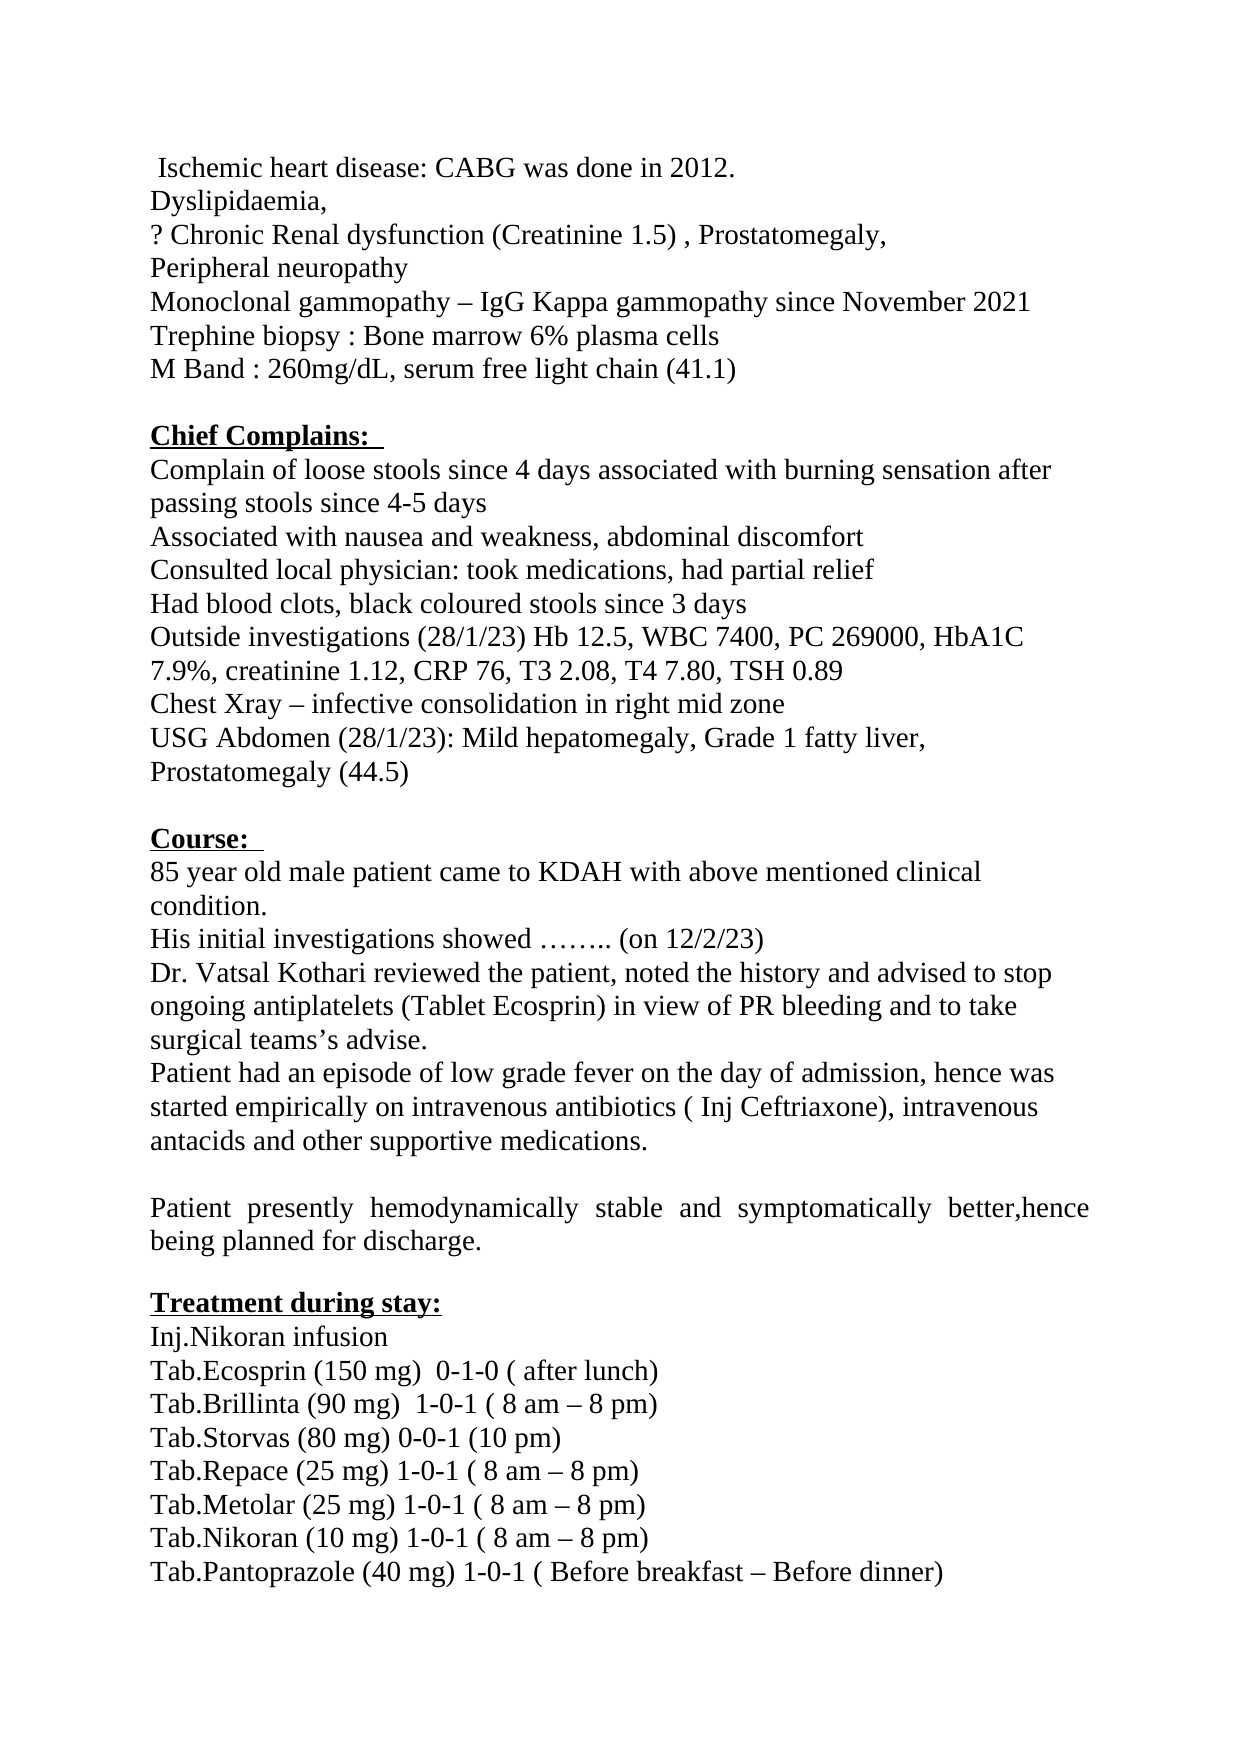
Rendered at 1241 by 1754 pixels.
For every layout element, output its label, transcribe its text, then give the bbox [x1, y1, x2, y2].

text Treatment during stay: [150, 1286, 1090, 1319]
text USG Abdomen (28/1/23): Mild hepatomegaly, Grade 1 fatty liver, Prostatomegaly (44.5) [150, 720, 1090, 787]
text Course: [150, 821, 1090, 854]
text Complain of loose stools since 4 days associated with burning sensation after passing stools since 4-5 days [150, 452, 1090, 519]
text Tab.Repace (25 mg) 1-0-1 ( 8 am – 8 pm) [150, 1453, 1090, 1487]
text Tab.Storvas (80 mg) 0-0-1 (10 pm) [150, 1420, 1090, 1453]
text Outside investigations (28/1/23) Hb 12.5, WBC 7400, PC 269000, HbA1C 7.9%, creatinine 1.12, CRP 76, T3 2.08, T4 7.80, TSH 0.89 [150, 619, 1090, 687]
text Consulted local physician: took medications, had partial relief [150, 552, 1090, 586]
text Ischemic heart disease: CABG was done in 2012. [150, 150, 1090, 183]
text Dyslipidaemia, [150, 183, 1090, 217]
text Patient presently hemodynamically stable and symptomatically better,hence being planned for discharge. [150, 1190, 1090, 1257]
text Tab.Pantoprazole (40 mg) 1-0-1 ( Before breakfast – Before dinner) [150, 1554, 1090, 1587]
text Chief Complains: [150, 418, 1090, 452]
text Had blood clots, black coloured stools since 3 days [150, 586, 1090, 619]
text M Band : 260mg/dL, serum free light chain (41.1) [150, 351, 1090, 385]
text Patient had an episode of low grade fever on the day of admission, hence was started empirically on intravenous antibiotics ( Inj Ceftriaxone), intravenous antacids and other supportive medications. [150, 1056, 1090, 1156]
text Tab.Nikoran (10 mg) 1-0-1 ( 8 am – 8 pm) [150, 1520, 1090, 1554]
text Dr. Vatsal Kothari reviewed the patient, noted the history and advised to stop ongoing antiplatelets (Tablet Ecosprin) in view of PR bleeding and to take surgical teams’s advise. [150, 955, 1090, 1056]
text Tab.Metolar (25 mg) 1-0-1 ( 8 am – 8 pm) [150, 1487, 1090, 1520]
text Inj.Nikoran infusion [150, 1319, 1090, 1353]
text Monoclonal gammopathy – IgG Kappa gammopathy since November 2021 [150, 284, 1090, 318]
text Tab.Ecosprin (150 mg) 0-1-0 ( after lunch) [150, 1353, 1090, 1386]
text 85 year old male patient came to KDAH with above mentioned clinical condition. [150, 854, 1090, 921]
text Peripheral neuropathy [150, 251, 1090, 284]
text ? Chronic Renal dysfunction (Creatinine 1.5) , Prostatomegaly, [150, 217, 1090, 251]
text His initial investigations showed …….. (on 12/2/23) [150, 921, 1090, 955]
text Associated with nausea and weakness, abdominal discomfort [150, 519, 1090, 552]
text Chest Xray – infective consolidation in right mid zone [150, 687, 1090, 720]
text Tab.Brillinta (90 mg) 1-0-1 ( 8 am – 8 pm) [150, 1386, 1090, 1420]
text Trephine biopsy : Bone marrow 6% plasma cells [150, 318, 1090, 351]
